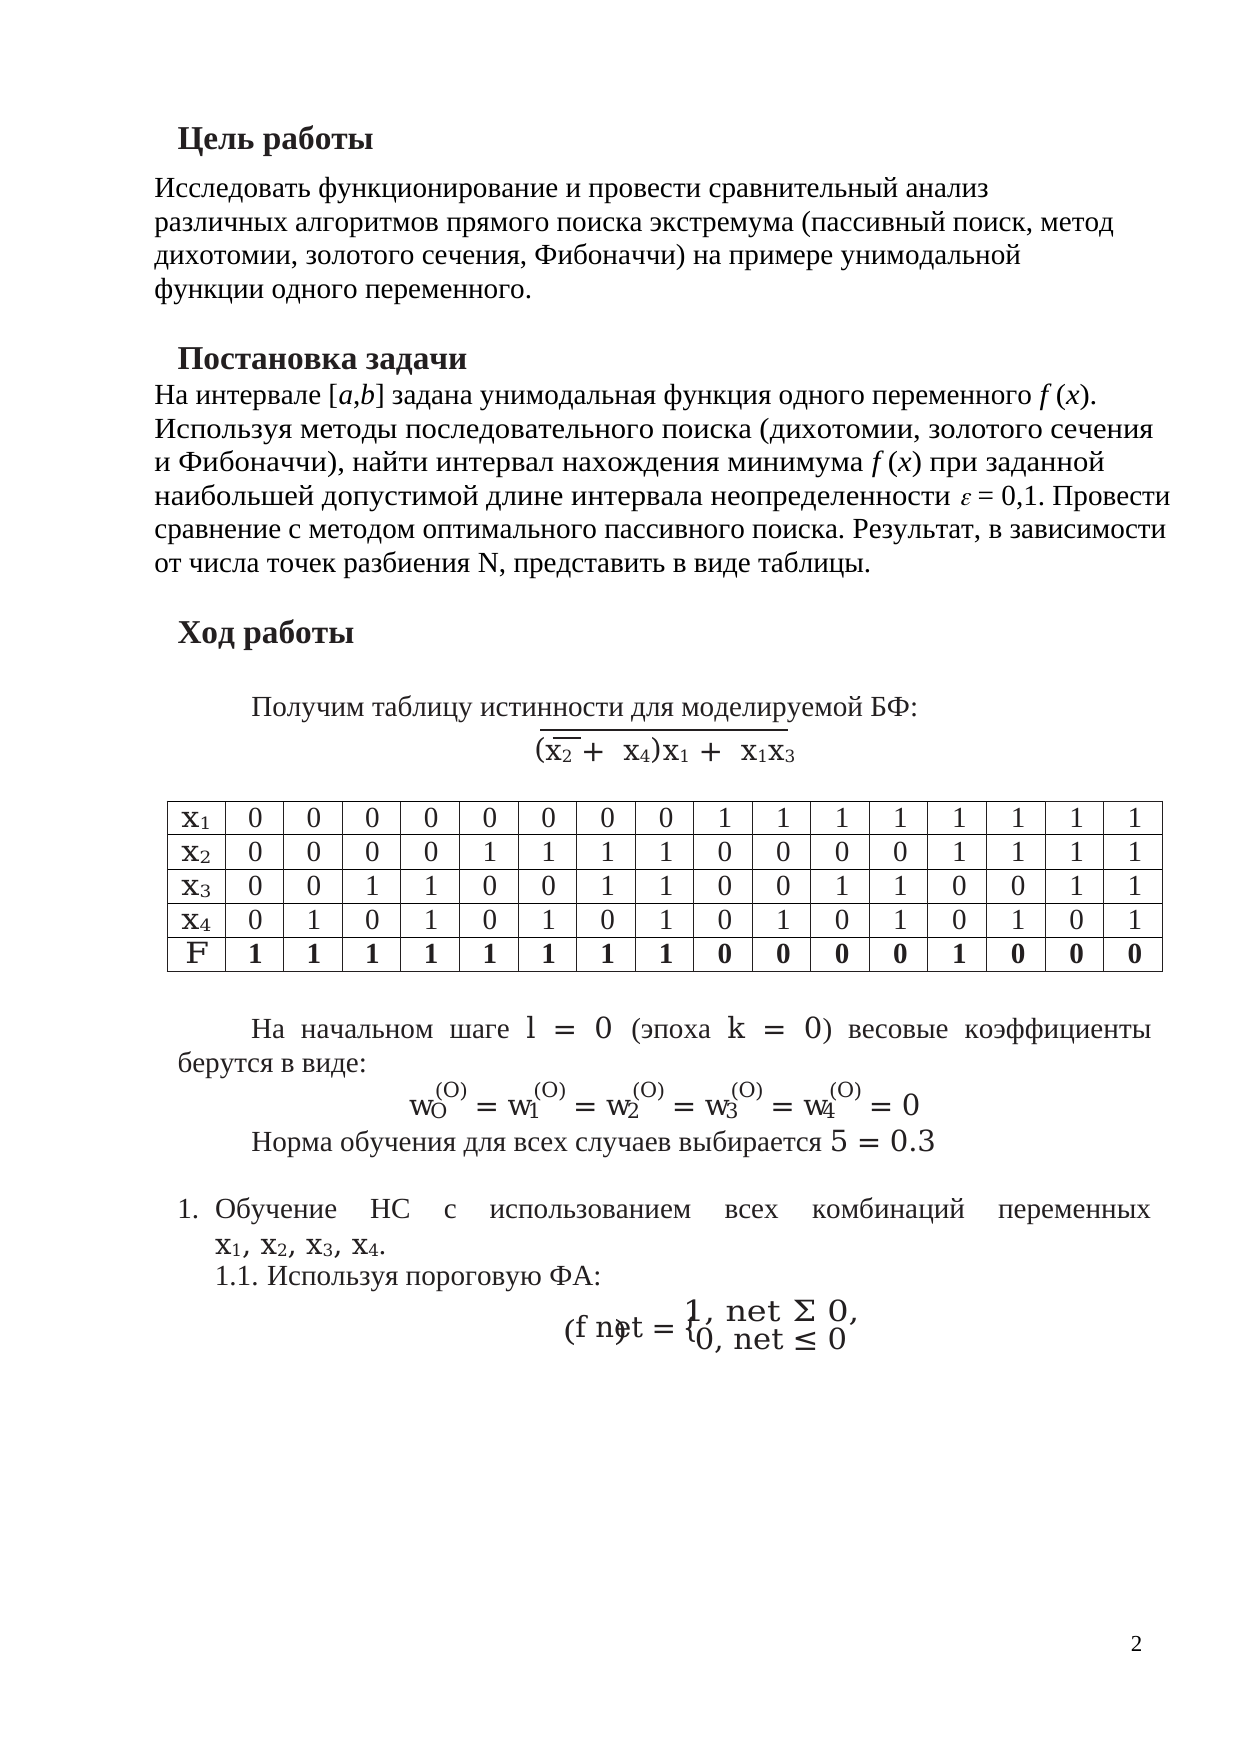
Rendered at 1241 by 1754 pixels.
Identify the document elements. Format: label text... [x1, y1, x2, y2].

table_cell 0 [987, 938, 1045, 971]
text O 1 2 3 4 [430, 1103, 1176, 1122]
table_cell 0 [753, 938, 810, 971]
table_cell 0 [694, 870, 752, 903]
table_header 1 [928, 802, 986, 834]
table_cell 1 [753, 904, 810, 937]
table_header 1 [987, 802, 1045, 834]
table_cell 0 [284, 835, 342, 868]
table_cell 0 [928, 904, 986, 937]
table_header 1 [1104, 802, 1162, 834]
table_cell 1 [987, 835, 1045, 868]
subtitle Цель работы [177, 118, 1176, 156]
table_cell 1 [577, 938, 635, 971]
table_cell 0 [870, 835, 927, 868]
text w(O) = w(O) = w(O) = w(O) = w(O) = 0 [189, 1078, 1139, 1103]
table_cell 1 [987, 904, 1045, 937]
table_cell 1 [1046, 870, 1103, 903]
table_cell 1 [401, 938, 459, 971]
table_cell 0 [226, 904, 283, 937]
table_cell 1 [636, 904, 693, 937]
table_cell 0 [987, 870, 1045, 903]
table_cell x4 [168, 904, 225, 937]
table_cell 0 [1104, 938, 1162, 971]
table_header 1 [753, 802, 810, 834]
table_cell 0 [343, 835, 400, 868]
table_cell 0 [460, 870, 518, 903]
table_cell 1 [636, 938, 693, 971]
text Исследовать функционирование и провести сравнительный анализ различных алгоритмов прямого поиска экстремума (пассивный поиск, метод дихотомии, золотого сечения, Фибоначчи) на примере унимодальной функции одного переменного. [154, 170, 1118, 304]
table_cell 0 [577, 904, 635, 937]
table_cell 0 [753, 870, 810, 903]
table_cell 1 [811, 870, 869, 903]
table_cell 0 [694, 938, 752, 971]
subtitle Ход работы [177, 613, 1176, 651]
table_cell x2 [168, 835, 225, 868]
table_header 0 [460, 802, 518, 834]
table_header 0 [284, 802, 342, 834]
table_cell 1 [928, 835, 986, 868]
table_cell 1 [460, 835, 518, 868]
table_cell 1 [1104, 904, 1162, 937]
table_cell 1 [577, 835, 635, 868]
table_header 0 [401, 802, 459, 834]
table_cell 0 [811, 904, 869, 937]
table_header 1 [1046, 802, 1103, 834]
table_cell 1 [284, 904, 342, 937]
table_cell 0 [519, 870, 576, 903]
table_cell F [168, 938, 225, 971]
table_cell 1 [636, 870, 693, 903]
table_cell 1 [577, 870, 635, 903]
table_cell 0 [870, 938, 927, 971]
table_cell x3 [168, 870, 225, 903]
table_cell 0 [694, 904, 752, 937]
table_cell 1 [343, 870, 400, 903]
table_cell 1 [519, 938, 576, 971]
list Используя пороговую ФА: [214, 1260, 1176, 1292]
table_cell 1 [870, 904, 927, 937]
table_cell 0 [1046, 938, 1103, 971]
table_cell 0 [811, 938, 869, 971]
text На начальном шаге l = 0 (эпоха k = 0) весовые коэффициенты берутся в виде: [177, 1011, 1152, 1078]
table_cell 1 [1104, 870, 1162, 903]
table_cell 1 [870, 870, 927, 903]
text Норма обучения для всех случаев выбирается 5 = 0.3 [251, 1122, 1176, 1157]
text ( ) 1, net Σ 0, [244, 1294, 1176, 1328]
table_cell 0 [401, 835, 459, 868]
table_header 1 [811, 802, 869, 834]
text (x2 + x4)x1 + x1x3 [188, 730, 1139, 766]
table_cell 0 [460, 904, 518, 937]
table_header 0 [519, 802, 576, 834]
table_cell 1 [226, 938, 283, 971]
table_cell 1 [519, 835, 576, 868]
table_cell 0 [694, 835, 752, 868]
table_cell 0 [284, 870, 342, 903]
text 0, net ≤ 0 [370, 1328, 1171, 1354]
table_header 0 [577, 802, 635, 834]
table_header 0 [343, 802, 400, 834]
table_cell 1 [519, 904, 576, 937]
table_header x1 [168, 802, 225, 834]
table_header 1 [694, 802, 752, 834]
table_cell 0 [928, 870, 986, 903]
table_cell 0 [753, 835, 810, 868]
table_cell 1 [1104, 835, 1162, 868]
table_header 1 [870, 802, 927, 834]
table_cell 1 [343, 938, 400, 971]
table_header 0 [636, 802, 693, 834]
text Получим таблицу истинности для моделируемой БФ: [251, 689, 1176, 722]
subtitle Постановка задачи [177, 338, 1176, 377]
table_cell 1 [636, 835, 693, 868]
table_cell 1 [460, 938, 518, 971]
table_cell 0 [1046, 904, 1103, 937]
table_cell 1 [1046, 835, 1103, 868]
table_header 0 [226, 802, 283, 834]
list Обучение НС с использованием всех комбинаций переменных [177, 1192, 1176, 1225]
table_cell 0 [226, 870, 283, 903]
table_cell 0 [226, 835, 283, 868]
table_cell 0 [343, 904, 400, 937]
table_cell 1 [401, 870, 459, 903]
table_cell 1 [284, 938, 342, 971]
table_cell 1 [928, 938, 986, 971]
table_cell 1 [401, 904, 459, 937]
table_cell 0 [811, 835, 869, 868]
text На интервале [a,b] задана унимодальная функция одного переменного f (x). Используя методы последовательного поиска (дихотомии, золотого сечения и Фибоначчи), найти интервал нахождения минимума f (x) при заданной наибольшей допустимой длине интервала неопределенности e = 0,1. Провести сравнение с методом оптимального пассивного поиска. Результат, в зависимости от числа точек разбиения N, представить в виде таблицы. [154, 377, 1176, 578]
text x1, x2, x3, x4. [215, 1225, 1176, 1260]
